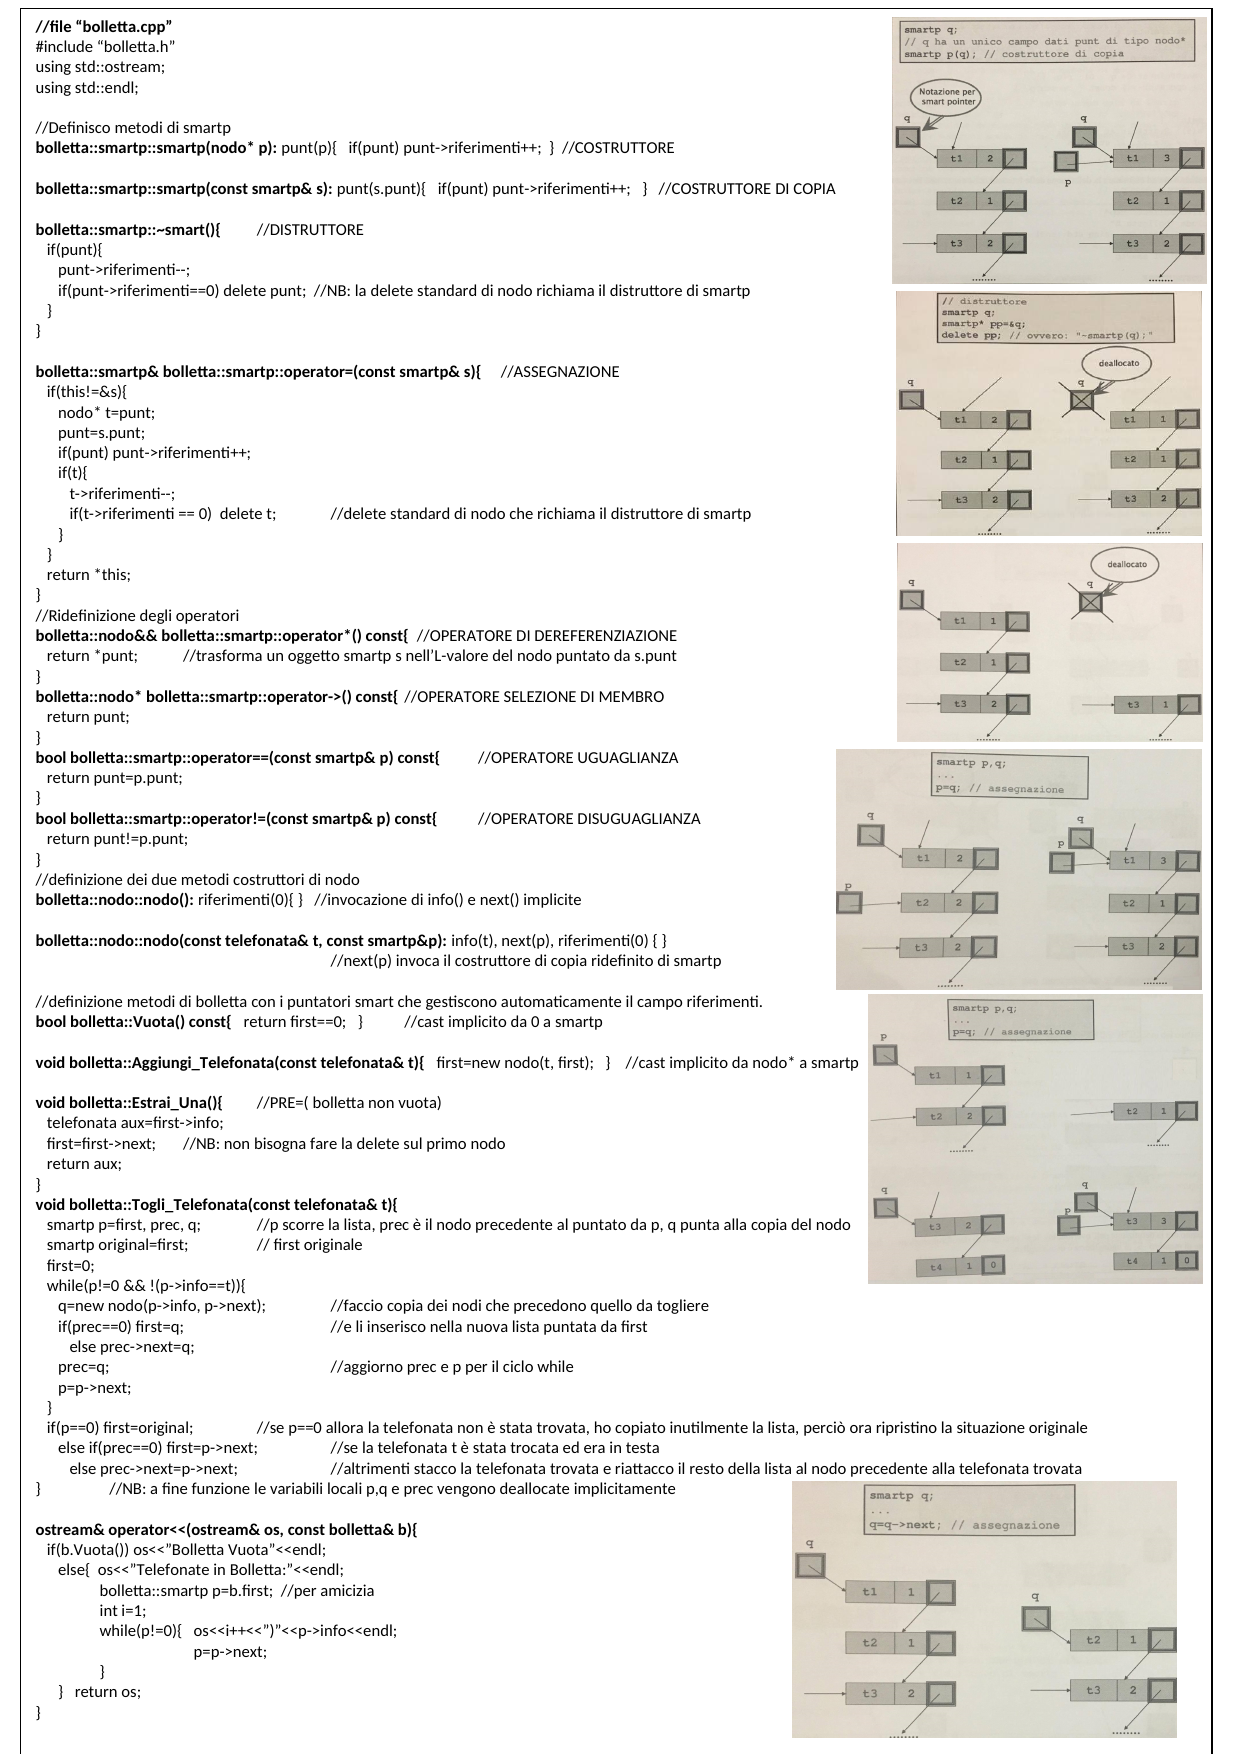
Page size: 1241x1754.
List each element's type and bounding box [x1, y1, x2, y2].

picture [892, 17, 1207, 284]
picture [897, 543, 1203, 742]
picture [896, 291, 1202, 536]
picture [792, 1481, 1177, 1738]
picture [836, 749, 1202, 990]
picture [868, 994, 1203, 1284]
